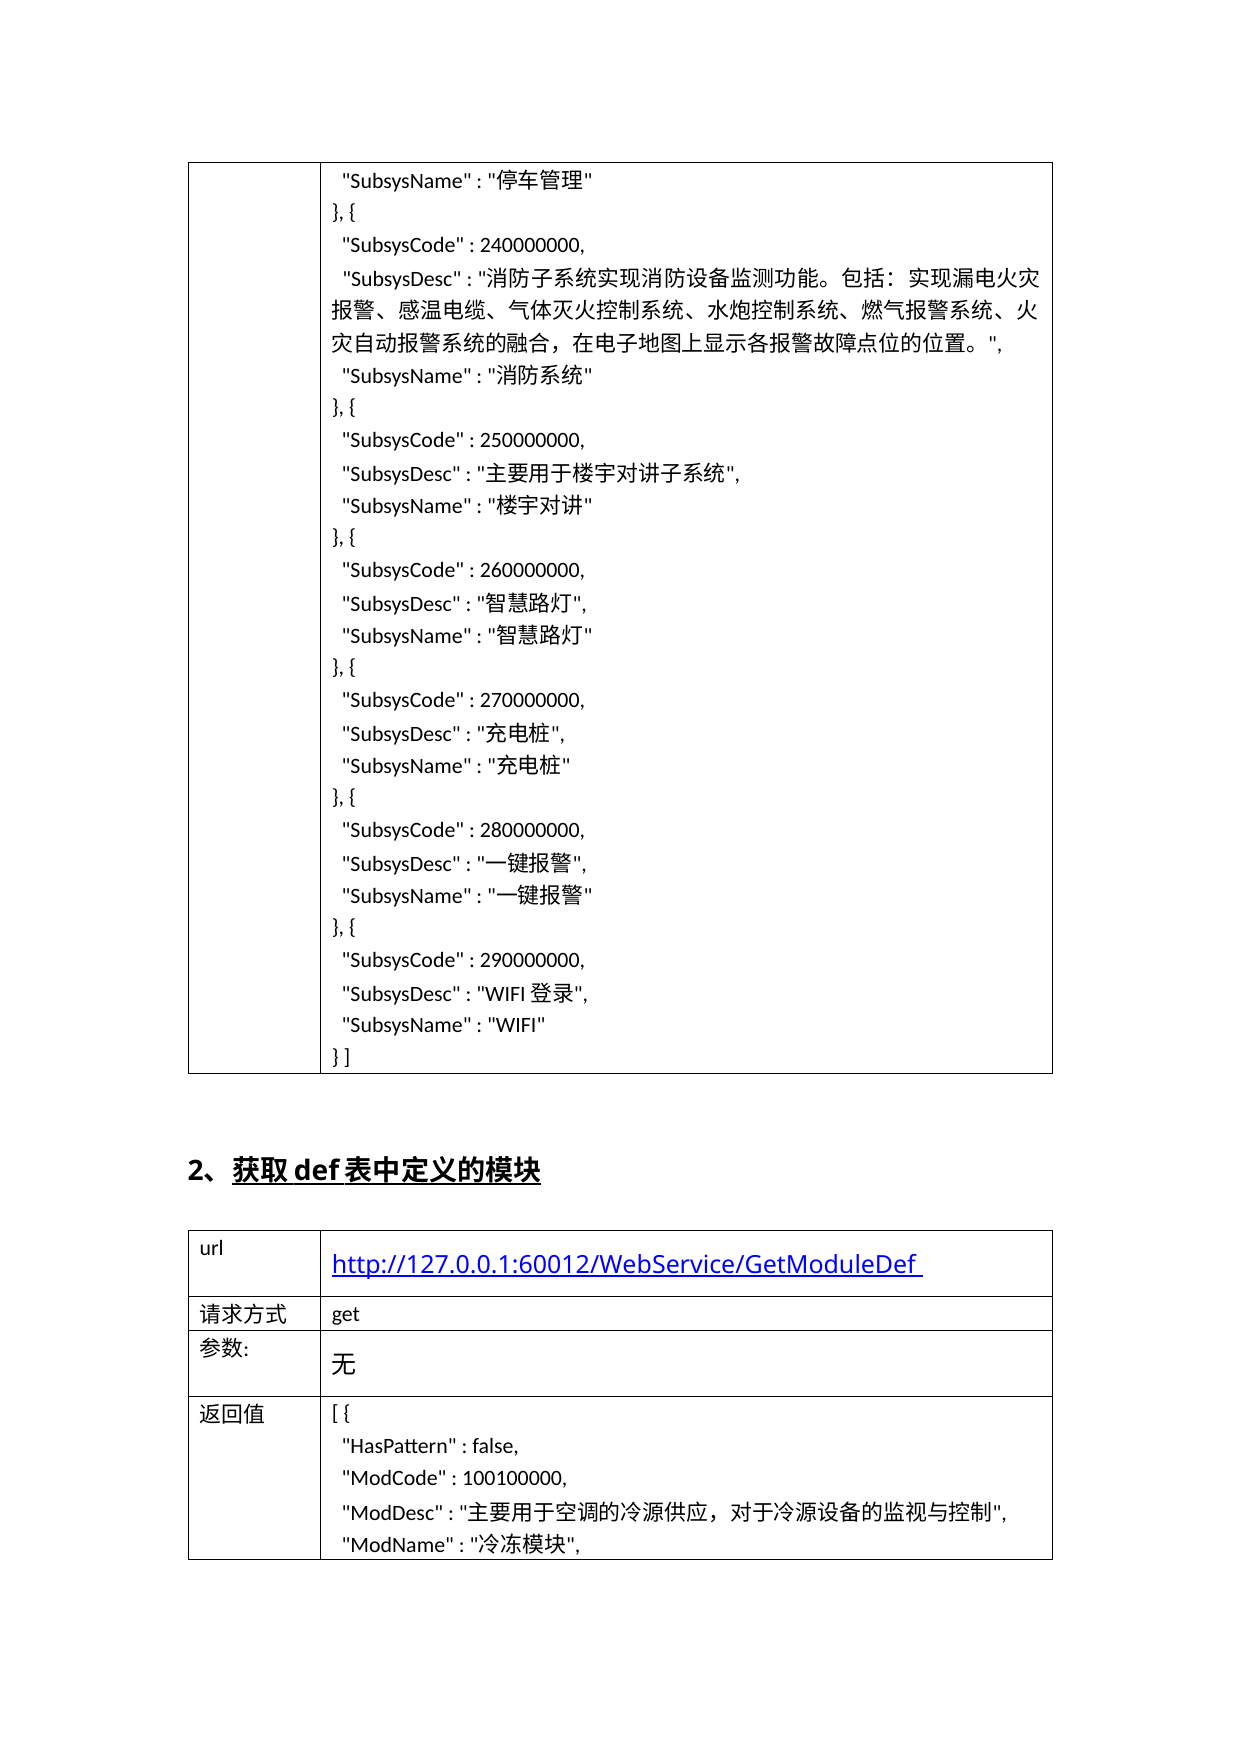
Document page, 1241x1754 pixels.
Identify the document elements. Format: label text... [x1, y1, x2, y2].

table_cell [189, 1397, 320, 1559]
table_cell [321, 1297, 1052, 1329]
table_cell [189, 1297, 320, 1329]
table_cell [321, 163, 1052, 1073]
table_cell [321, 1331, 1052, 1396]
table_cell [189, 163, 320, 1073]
text 2、获取def表中定义的模块 [187, 1136, 1053, 1201]
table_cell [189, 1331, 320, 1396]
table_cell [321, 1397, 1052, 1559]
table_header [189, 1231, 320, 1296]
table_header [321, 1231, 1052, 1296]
